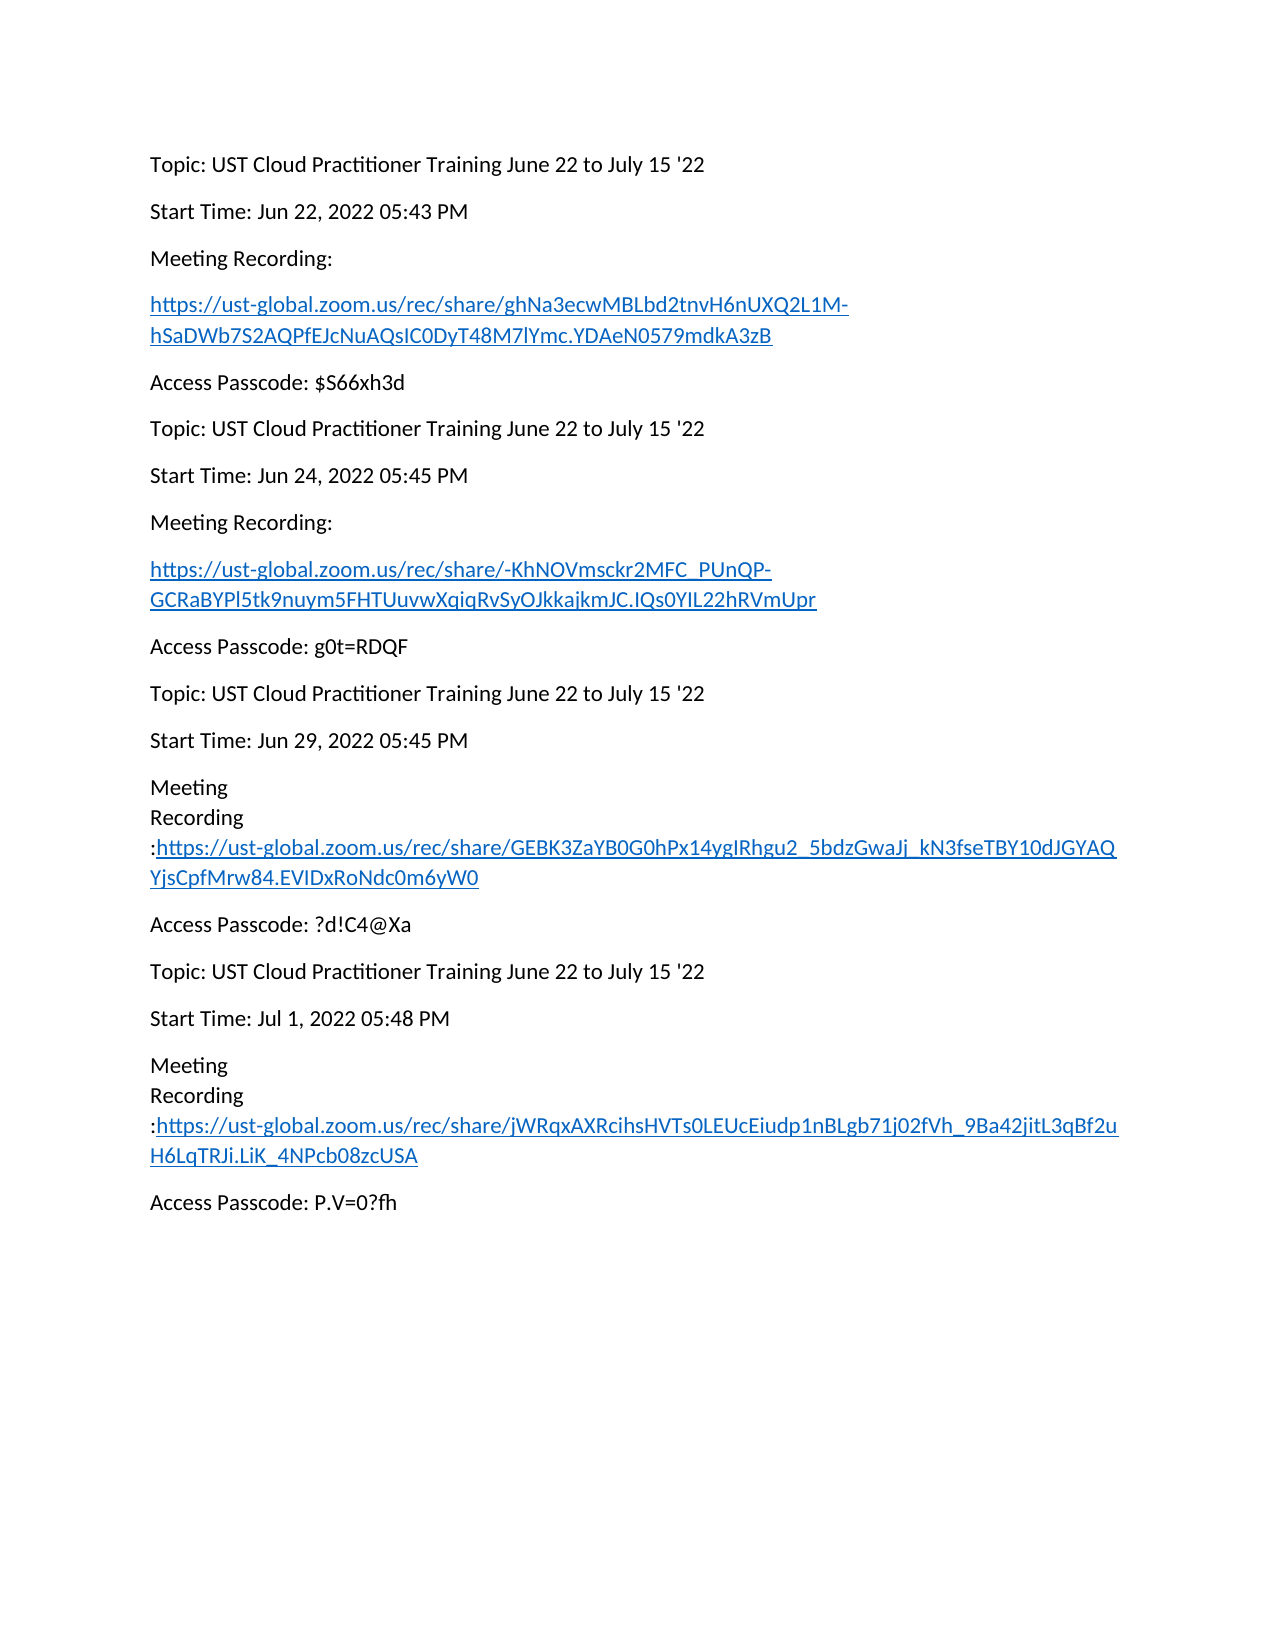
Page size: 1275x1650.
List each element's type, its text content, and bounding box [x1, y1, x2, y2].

text Access Passcode: $S66xh3d [150, 368, 1125, 396]
text Topic: UST Cloud Practitioner Training June 22 to July 15 '22 [150, 414, 1125, 443]
text https://ust-global.zoom.us/rec/share/ghNa3ecwMBLbd2tnvH6nUXQ2L1M-hSaDWb7S2AQPfEJcNuAQsIC0DyT48M7lYmc.YDAeN0579mdkA3zB [150, 291, 1125, 349]
text Access Passcode: ?d!C4@Xa [150, 910, 1125, 938]
text Topic: UST Cloud Practitioner Training June 22 to July 15 '22 [150, 150, 1125, 178]
text Topic: UST Cloud Practitioner Training June 22 to July 15 '22 [150, 957, 1125, 985]
text Topic: UST Cloud Practitioner Training June 22 to July 15 '22 [150, 679, 1125, 707]
text Meeting Recording: [150, 244, 1125, 272]
text Access Passcode: g0t=RDQF [150, 632, 1125, 660]
text Meeting Recording: [150, 508, 1125, 536]
text Start Time: Jul 1, 2022 05:48 PM [150, 1004, 1125, 1032]
text Meeting Recording:https://ust-global.zoom.us/rec/share/jWRqxAXRcihsHVTs0LEUcEiudp1nBLgb71j02fVh_9Ba42jitL3qBf2uH6LqTRJi.LiK_4NPcb08zcUSA [150, 1051, 1125, 1170]
text Start Time: Jun 22, 2022 05:43 PM [150, 197, 1125, 225]
text Access Passcode: P.V=0?fh [150, 1188, 1125, 1217]
text Start Time: Jun 24, 2022 05:45 PM [150, 461, 1125, 489]
text Start Time: Jun 29, 2022 05:45 PM [150, 726, 1125, 754]
text Meeting Recording:https://ust-global.zoom.us/rec/share/GEBK3ZaYB0G0hPx14ygIRhgu2_5bdzGwaJj_kN3fseTBY10dJGYAQYjsCpfMrw84.EVIDxRoNdc0m6yW0 [150, 773, 1125, 892]
text https://ust-global.zoom.us/rec/share/-KhNOVmsckr2MFC_PUnQP-GCRaBYPl5tk9nuym5FHTUuvwXqiqRvSyOJkkajkmJC.IQs0YIL22hRVmUpr [150, 555, 1125, 613]
